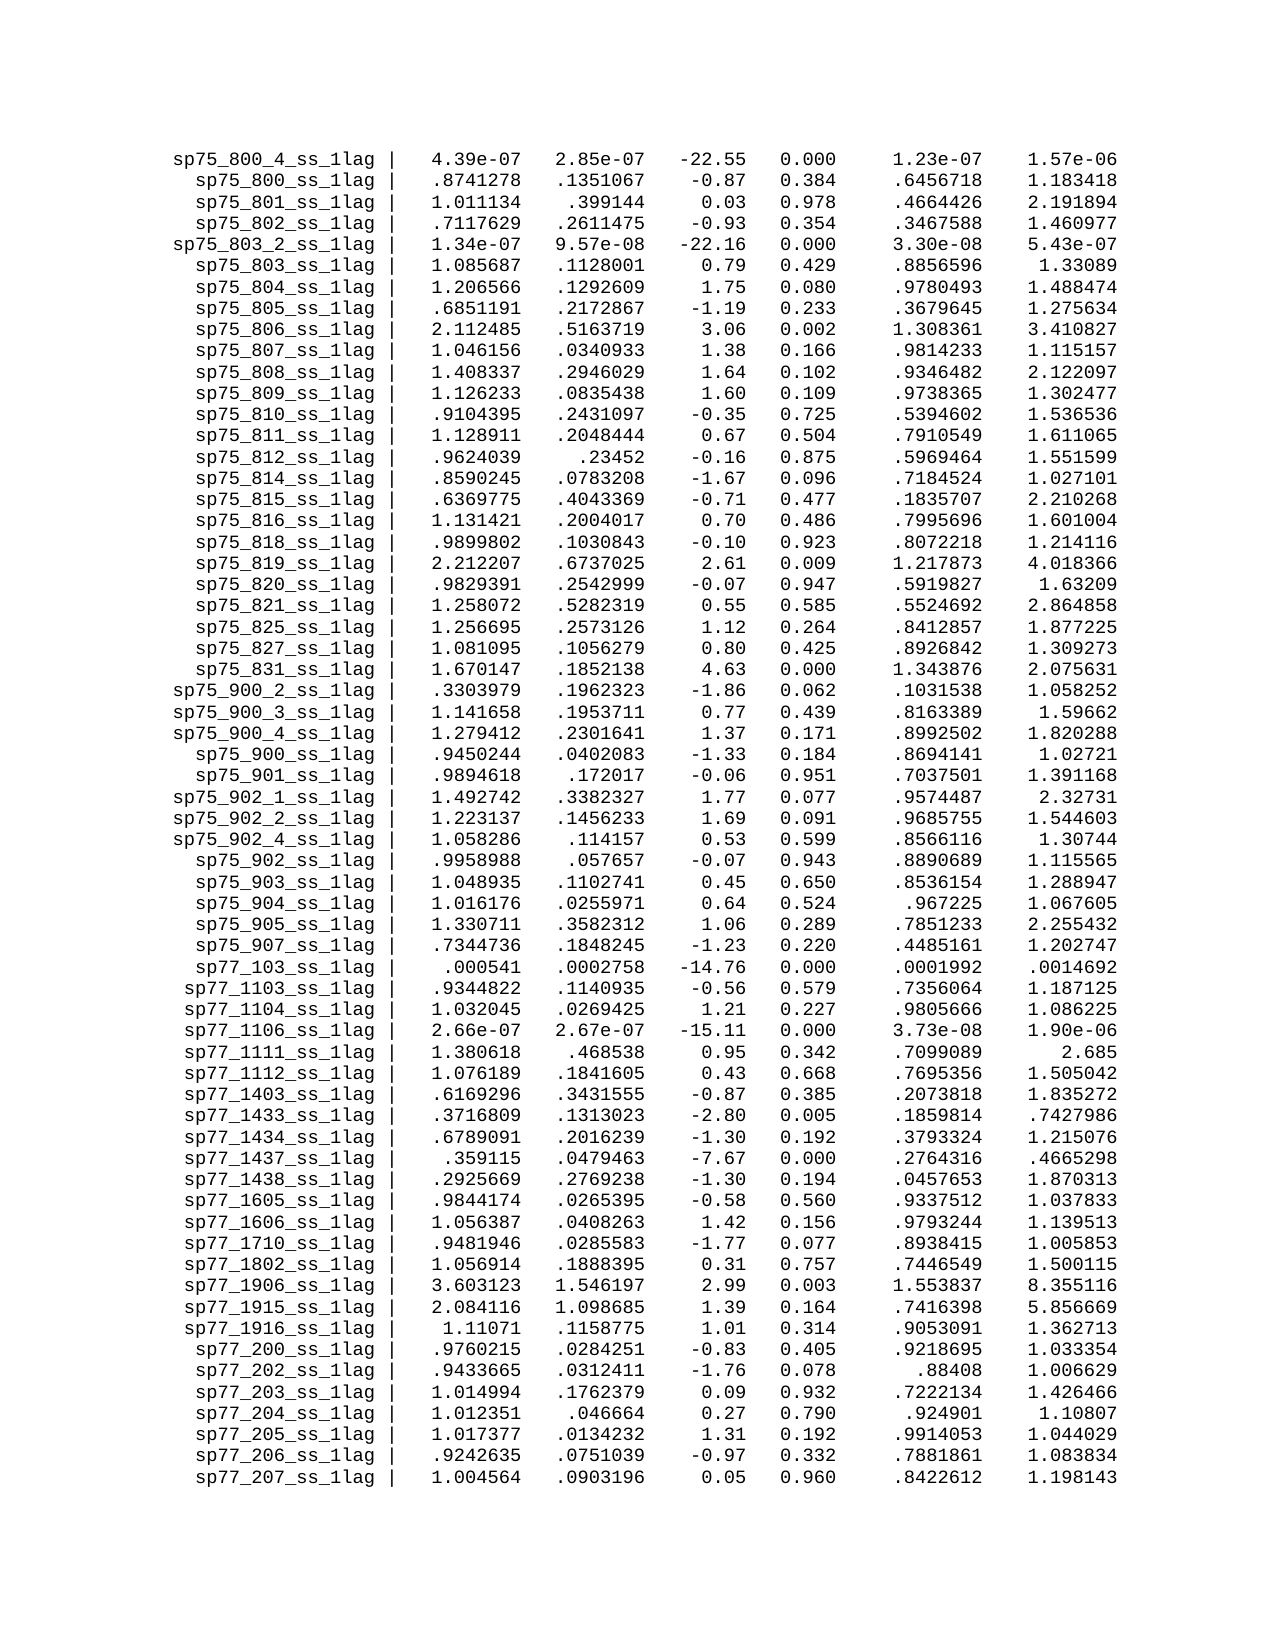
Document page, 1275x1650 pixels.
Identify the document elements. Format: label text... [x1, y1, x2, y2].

text sp77_202_ss_1lag | .9433665 .0312411 -1.76 0.078 .88408 1.006629 [150, 1361, 1125, 1382]
text sp75_803_ss_1lag | 1.085687 .1128001 0.79 0.429 .8856596 1.33089 [150, 256, 1125, 277]
text sp77_206_ss_1lag | .9242635 .0751039 -0.97 0.332 .7881861 1.083834 [150, 1446, 1125, 1467]
text sp75_831_ss_1lag | 1.670147 .1852138 4.63 0.000 1.343876 2.075631 [150, 660, 1125, 681]
text sp75_827_ss_1lag | 1.081095 .1056279 0.80 0.425 .8926842 1.309273 [150, 639, 1125, 660]
text sp75_815_ss_1lag | .6369775 .4043369 -0.71 0.477 .1835707 2.210268 [150, 490, 1125, 511]
text sp75_907_ss_1lag | .7344736 .1848245 -1.23 0.220 .4485161 1.202747 [150, 936, 1125, 957]
text sp75_800_4_ss_1lag | 4.39e-07 2.85e-07 -22.55 0.000 1.23e-07 1.57e-06 [150, 150, 1125, 171]
text sp75_812_ss_1lag | .9624039 .23452 -0.16 0.875 .5969464 1.551599 [150, 447, 1125, 469]
text sp75_902_1_ss_1lag | 1.492742 .3382327 1.77 0.077 .9574487 2.32731 [150, 787, 1125, 809]
text sp75_905_ss_1lag | 1.330711 .3582312 1.06 0.289 .7851233 2.255432 [150, 915, 1125, 936]
text sp75_818_ss_1lag | .9899802 .1030843 -0.10 0.923 .8072218 1.214116 [150, 532, 1125, 554]
text sp77_1437_ss_1lag | .359115 .0479463 -7.67 0.000 .2764316 .4665298 [150, 1149, 1125, 1170]
text sp75_814_ss_1lag | .8590245 .0783208 -1.67 0.096 .7184524 1.027101 [150, 469, 1125, 490]
text sp75_806_ss_1lag | 2.112485 .5163719 3.06 0.002 1.308361 3.410827 [150, 320, 1125, 341]
text sp77_205_ss_1lag | 1.017377 .0134232 1.31 0.192 .9914053 1.044029 [150, 1425, 1125, 1446]
text sp75_807_ss_1lag | 1.046156 .0340933 1.38 0.166 .9814233 1.115157 [150, 341, 1125, 362]
text sp75_819_ss_1lag | 2.212207 .6737025 2.61 0.009 1.217873 4.018366 [150, 554, 1125, 575]
text sp77_1916_ss_1lag | 1.11071 .1158775 1.01 0.314 .9053091 1.362713 [150, 1319, 1125, 1340]
text sp77_1438_ss_1lag | .2925669 .2769238 -1.30 0.194 .0457653 1.870313 [150, 1170, 1125, 1191]
text sp75_903_ss_1lag | 1.048935 .1102741 0.45 0.650 .8536154 1.288947 [150, 872, 1125, 894]
text sp75_900_3_ss_1lag | 1.141658 .1953711 0.77 0.439 .8163389 1.59662 [150, 702, 1125, 724]
text sp77_207_ss_1lag | 1.004564 .0903196 0.05 0.960 .8422612 1.198143 [150, 1467, 1125, 1489]
text sp75_801_ss_1lag | 1.011134 .399144 0.03 0.978 .4664426 2.191894 [150, 192, 1125, 214]
text sp75_816_ss_1lag | 1.131421 .2004017 0.70 0.486 .7995696 1.601004 [150, 511, 1125, 532]
text sp75_901_ss_1lag | .9894618 .172017 -0.06 0.951 .7037501 1.391168 [150, 766, 1125, 787]
text sp77_1104_ss_1lag | 1.032045 .0269425 1.21 0.227 .9805666 1.086225 [150, 1000, 1125, 1021]
text sp77_1433_ss_1lag | .3716809 .1313023 -2.80 0.005 .1859814 .7427986 [150, 1106, 1125, 1127]
text sp75_821_ss_1lag | 1.258072 .5282319 0.55 0.585 .5524692 2.864858 [150, 596, 1125, 617]
text sp77_1111_ss_1lag | 1.380618 .468538 0.95 0.342 .7099089 2.685 [150, 1042, 1125, 1064]
text sp77_1710_ss_1lag | .9481946 .0285583 -1.77 0.077 .8938415 1.005853 [150, 1234, 1125, 1255]
text sp77_1103_ss_1lag | .9344822 .1140935 -0.56 0.579 .7356064 1.187125 [150, 979, 1125, 1000]
text sp75_810_ss_1lag | .9104395 .2431097 -0.35 0.725 .5394602 1.536536 [150, 405, 1125, 426]
text sp75_902_2_ss_1lag | 1.223137 .1456233 1.69 0.091 .9685755 1.544603 [150, 809, 1125, 830]
text sp75_900_4_ss_1lag | 1.279412 .2301641 1.37 0.171 .8992502 1.820288 [150, 724, 1125, 745]
text sp75_808_ss_1lag | 1.408337 .2946029 1.64 0.102 .9346482 2.122097 [150, 362, 1125, 384]
text sp77_1802_ss_1lag | 1.056914 .1888395 0.31 0.757 .7446549 1.500115 [150, 1255, 1125, 1276]
text sp75_811_ss_1lag | 1.128911 .2048444 0.67 0.504 .7910549 1.611065 [150, 426, 1125, 447]
text sp75_900_ss_1lag | .9450244 .0402083 -1.33 0.184 .8694141 1.02721 [150, 745, 1125, 766]
text sp77_1915_ss_1lag | 2.084116 1.098685 1.39 0.164 .7416398 5.856669 [150, 1297, 1125, 1319]
text sp75_900_2_ss_1lag | .3303979 .1962323 -1.86 0.062 .1031538 1.058252 [150, 681, 1125, 702]
text sp77_1605_ss_1lag | .9844174 .0265395 -0.58 0.560 .9337512 1.037833 [150, 1191, 1125, 1212]
text sp75_820_ss_1lag | .9829391 .2542999 -0.07 0.947 .5919827 1.63209 [150, 575, 1125, 596]
text sp77_1434_ss_1lag | .6789091 .2016239 -1.30 0.192 .3793324 1.215076 [150, 1127, 1125, 1149]
text sp75_809_ss_1lag | 1.126233 .0835438 1.60 0.109 .9738365 1.302477 [150, 384, 1125, 405]
text sp75_902_4_ss_1lag | 1.058286 .114157 0.53 0.599 .8566116 1.30744 [150, 830, 1125, 851]
text sp77_203_ss_1lag | 1.014994 .1762379 0.09 0.932 .7222134 1.426466 [150, 1382, 1125, 1404]
text sp77_103_ss_1lag | .000541 .0002758 -14.76 0.000 .0001992 .0014692 [150, 957, 1125, 979]
text sp75_805_ss_1lag | .6851191 .2172867 -1.19 0.233 .3679645 1.275634 [150, 299, 1125, 320]
text sp77_204_ss_1lag | 1.012351 .046664 0.27 0.790 .924901 1.10807 [150, 1404, 1125, 1425]
text sp77_1106_ss_1lag | 2.66e-07 2.67e-07 -15.11 0.000 3.73e-08 1.90e-06 [150, 1021, 1125, 1042]
text sp75_825_ss_1lag | 1.256695 .2573126 1.12 0.264 .8412857 1.877225 [150, 617, 1125, 639]
text sp77_1112_ss_1lag | 1.076189 .1841605 0.43 0.668 .7695356 1.505042 [150, 1064, 1125, 1085]
text sp75_802_ss_1lag | .7117629 .2611475 -0.93 0.354 .3467588 1.460977 [150, 214, 1125, 235]
text sp75_902_ss_1lag | .9958988 .057657 -0.07 0.943 .8890689 1.115565 [150, 851, 1125, 872]
text sp75_804_ss_1lag | 1.206566 .1292609 1.75 0.080 .9780493 1.488474 [150, 277, 1125, 299]
text sp75_803_2_ss_1lag | 1.34e-07 9.57e-08 -22.16 0.000 3.30e-08 5.43e-07 [150, 235, 1125, 256]
text sp77_1906_ss_1lag | 3.603123 1.546197 2.99 0.003 1.553837 8.355116 [150, 1276, 1125, 1297]
text sp77_1606_ss_1lag | 1.056387 .0408263 1.42 0.156 .9793244 1.139513 [150, 1212, 1125, 1234]
text sp77_1403_ss_1lag | .6169296 .3431555 -0.87 0.385 .2073818 1.835272 [150, 1085, 1125, 1106]
text sp75_904_ss_1lag | 1.016176 .0255971 0.64 0.524 .967225 1.067605 [150, 894, 1125, 915]
text sp75_800_ss_1lag | .8741278 .1351067 -0.87 0.384 .6456718 1.183418 [150, 171, 1125, 192]
text sp77_200_ss_1lag | .9760215 .0284251 -0.83 0.405 .9218695 1.033354 [150, 1340, 1125, 1361]
